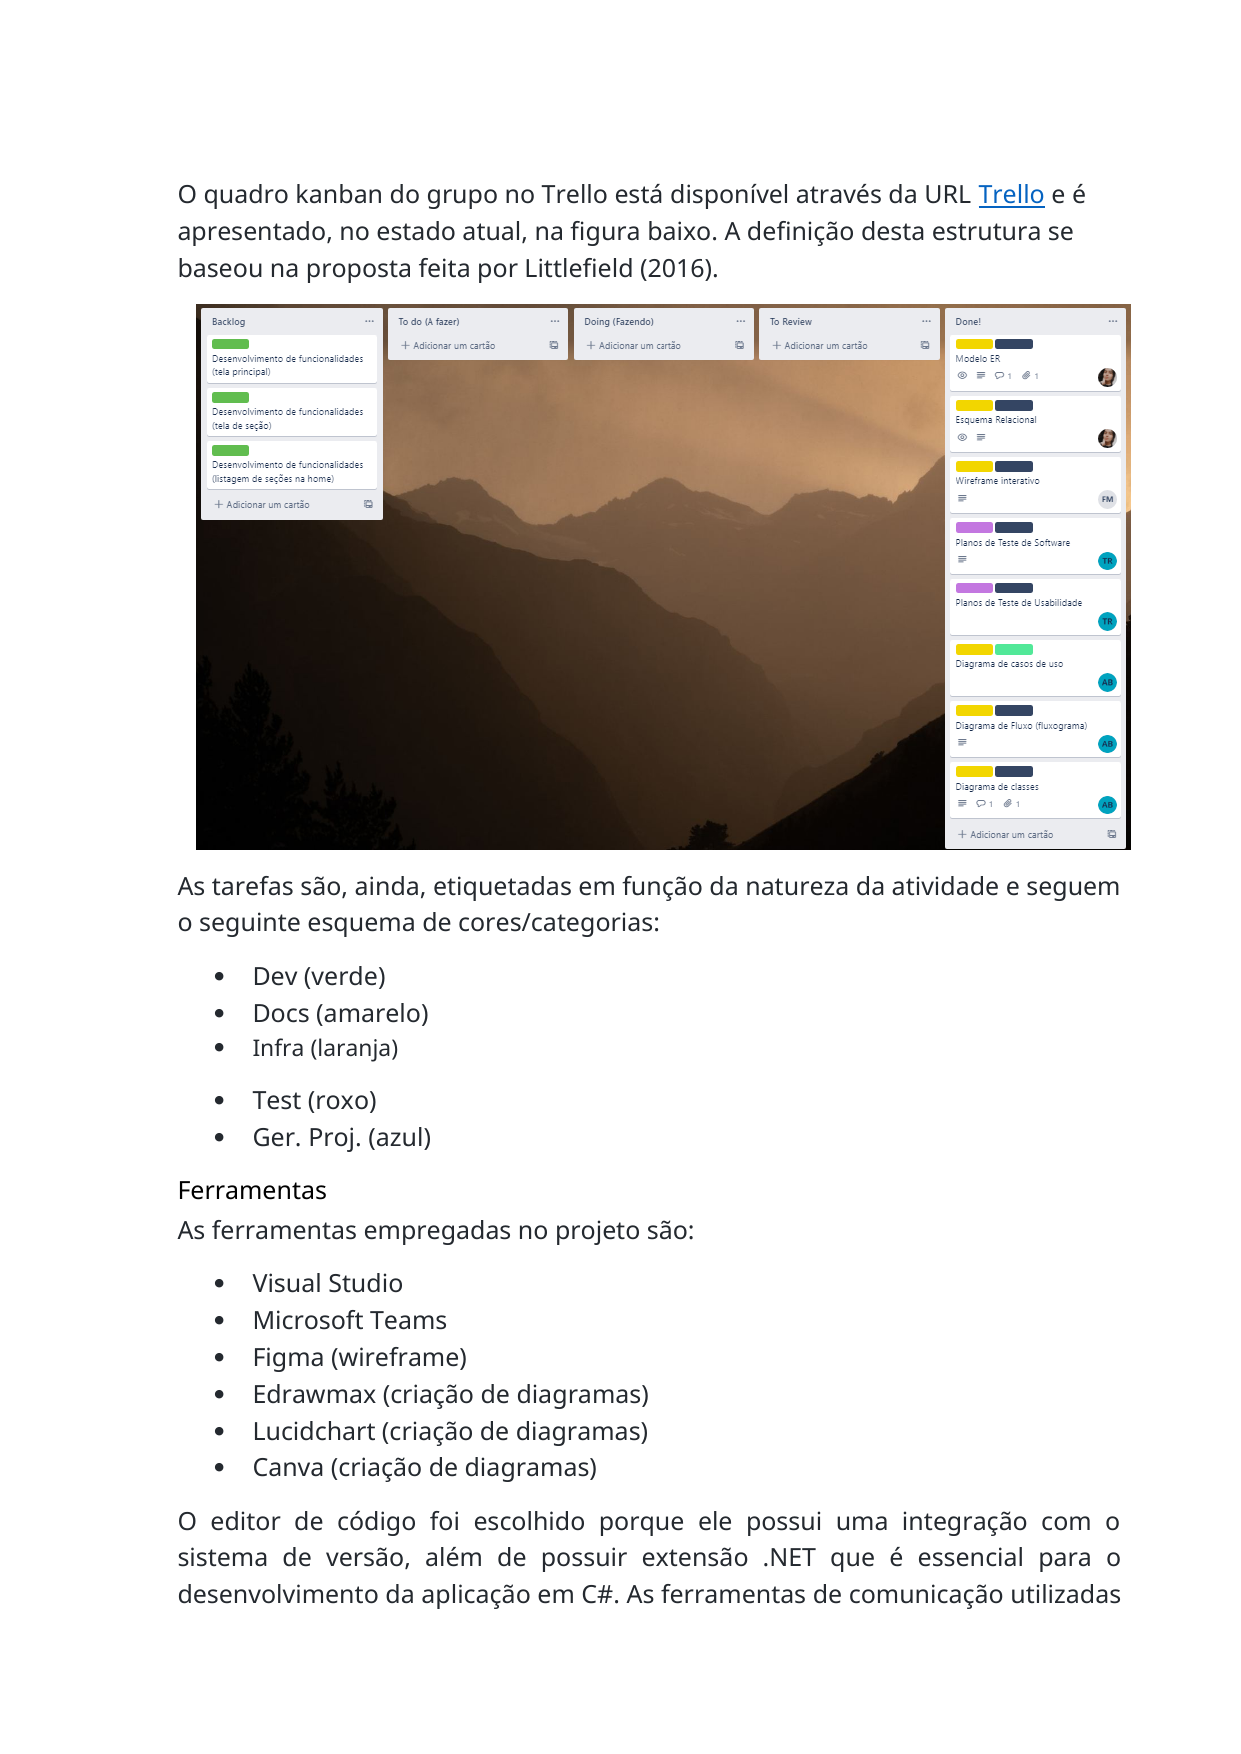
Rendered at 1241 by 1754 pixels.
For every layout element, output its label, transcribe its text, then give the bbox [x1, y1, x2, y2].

list Visual Studio [215, 1266, 1122, 1300]
list Canva (criação de diagramas) [215, 1450, 1122, 1484]
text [177, 1503, 1122, 1611]
list Test (roxo) [215, 1082, 1122, 1117]
list Edrawmax (criação de diagramas) [215, 1376, 1122, 1410]
list Dev (verde) [215, 958, 1122, 993]
list Infra (laranja) [215, 1032, 1122, 1063]
list Figma (wireframe) [215, 1339, 1122, 1374]
list Microsoft Teams [215, 1303, 1122, 1337]
list Docs (amarelo) [215, 995, 1122, 1029]
list Ger. Proj. (azul) [215, 1119, 1122, 1153]
text As ferramentas empregadas no projeto são: [177, 1213, 1122, 1247]
subtitle Ferramentas [177, 1173, 1122, 1207]
text As tarefas são, ainda, etiquetadas em função da natureza da atividade e seguem o seguinte esquema de cores/categorias: [177, 868, 1122, 939]
list Lucidchart (criação de diagramas) [215, 1413, 1122, 1447]
text O quadro kanban do grupo no Trello está disponível através da URL Trello e é apresentado, no estado atual, na figura baixo. A definição desta estrutura se baseou na proposta feita por Littlefield (2016). [177, 177, 1122, 285]
